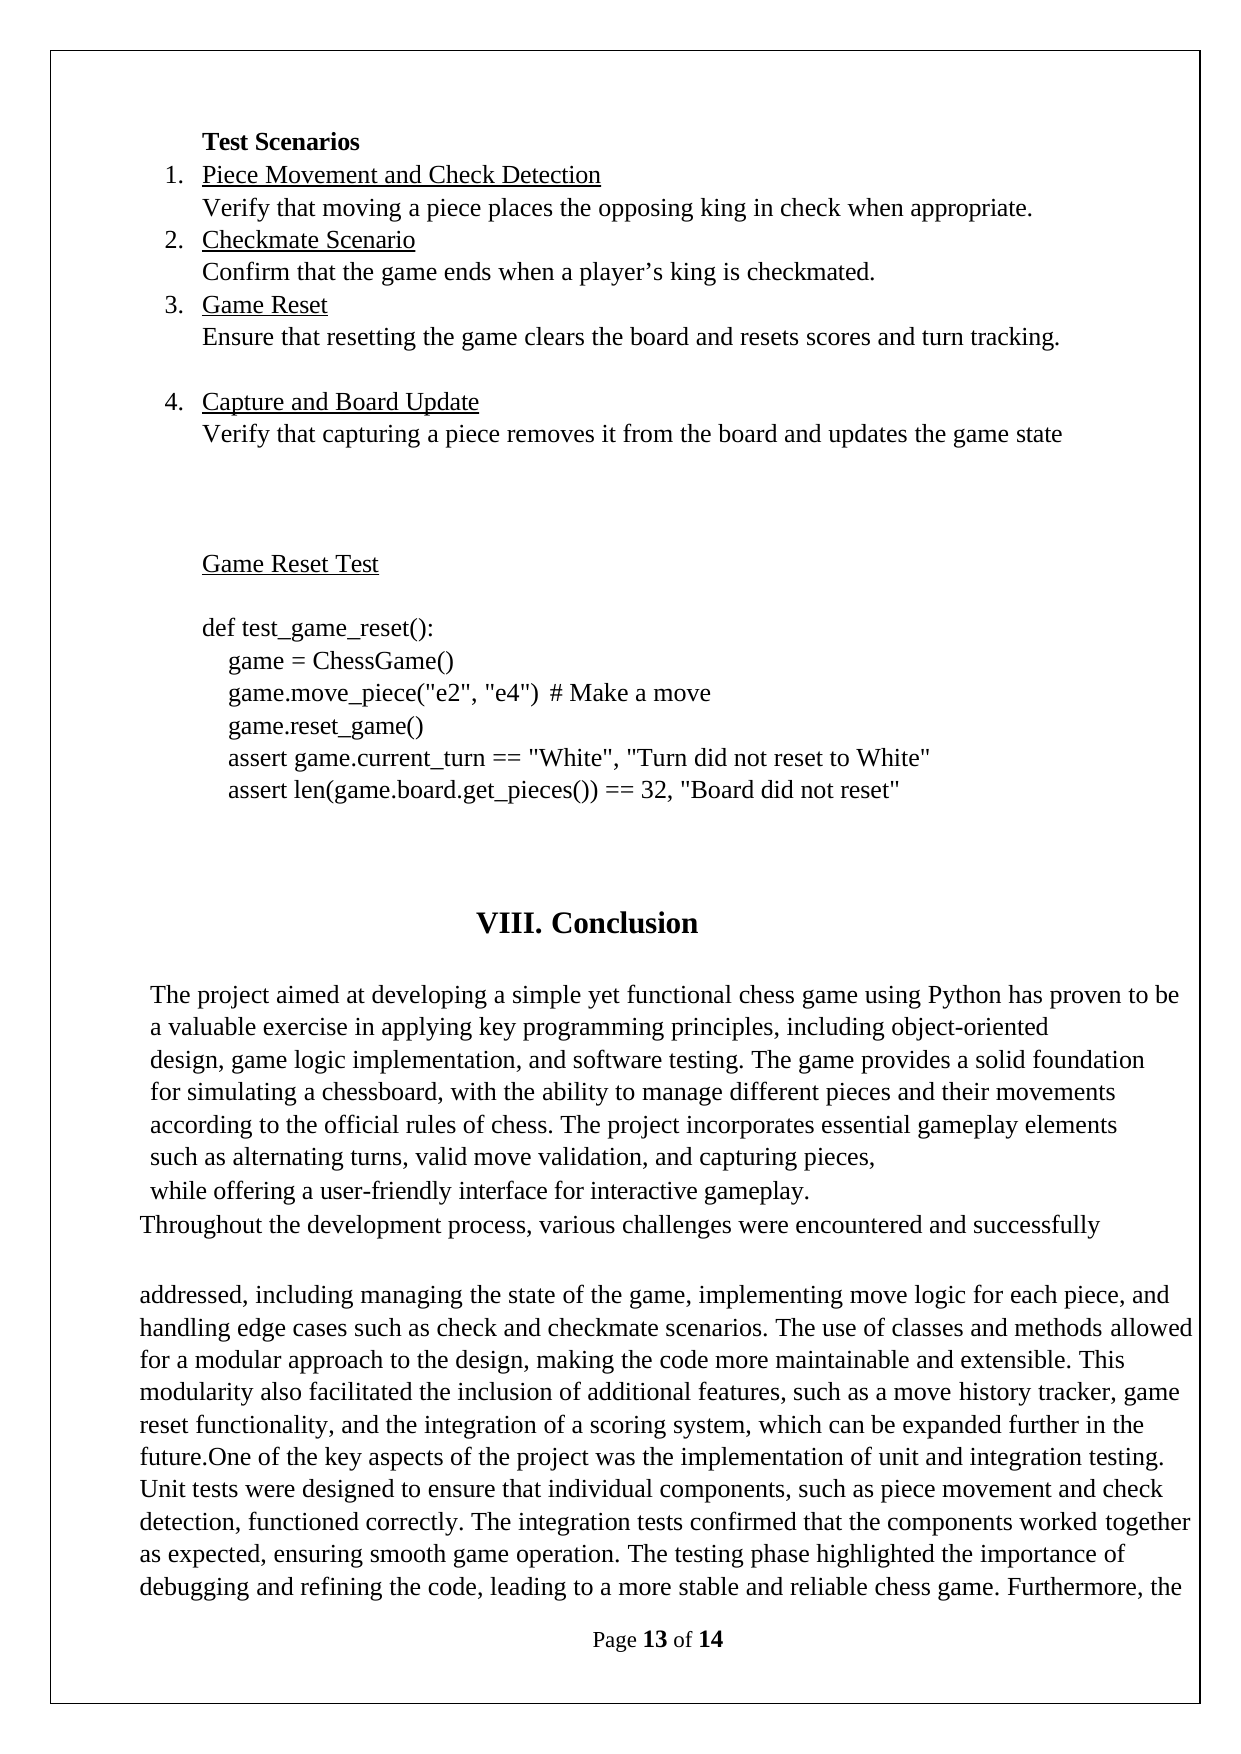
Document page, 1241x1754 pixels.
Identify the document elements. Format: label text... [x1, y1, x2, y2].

text Throughout the development process, various challenges were encountered and successfully [139, 1209, 1199, 1239]
text def test_game_reset(): game = ChessGame() [202, 612, 488, 675]
text Ensure that resetting the game clears the board and resets scores and turn tracking. [202, 321, 1199, 351]
text Game Reset Test [202, 548, 1199, 578]
subtitle Game Reset [164, 289, 1199, 319]
text assert game.current_turn == "White", "Turn did not reset to White" assert len(game.board.get_pieces()) == 32, "Board did not reset" [228, 742, 953, 804]
subtitle Test Scenarios [202, 127, 1199, 157]
text design, game logic implementation, and software testing. The game provides a solid foundation for simulating a chessboard, with the ability to manage different pieces and their movements according to the official rules of chess. The project incorporates essential gameplay elements such as alternating turns, valid move validation, and capturing pieces, [150, 1044, 1164, 1171]
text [139, 1279, 1199, 1601]
text while offering a user-friendly interface for interactive gameplay. [150, 1173, 1199, 1206]
text Verify that capturing a piece removes it from the board and updates the game state [202, 418, 1199, 448]
subtitle Capture and Board Update [164, 386, 1199, 416]
subtitle Conclusion [476, 904, 1199, 940]
text Confirm that the game ends when a player’s king is checkmated. [202, 256, 1199, 286]
text The project aimed at developing a simple yet functional chess game using Python has proven to be a valuable exercise in applying key programming principles, including object-oriented [150, 979, 1184, 1041]
subtitle Checkmate Scenario [164, 224, 1199, 254]
text game.move_piece("e2", "e4") # Make a move game.reset_game() [228, 677, 782, 740]
text Verify that moving a piece places the opposing king in check when appropriate. [202, 192, 1199, 222]
list Piece Movement and Check Detection [164, 159, 1199, 189]
